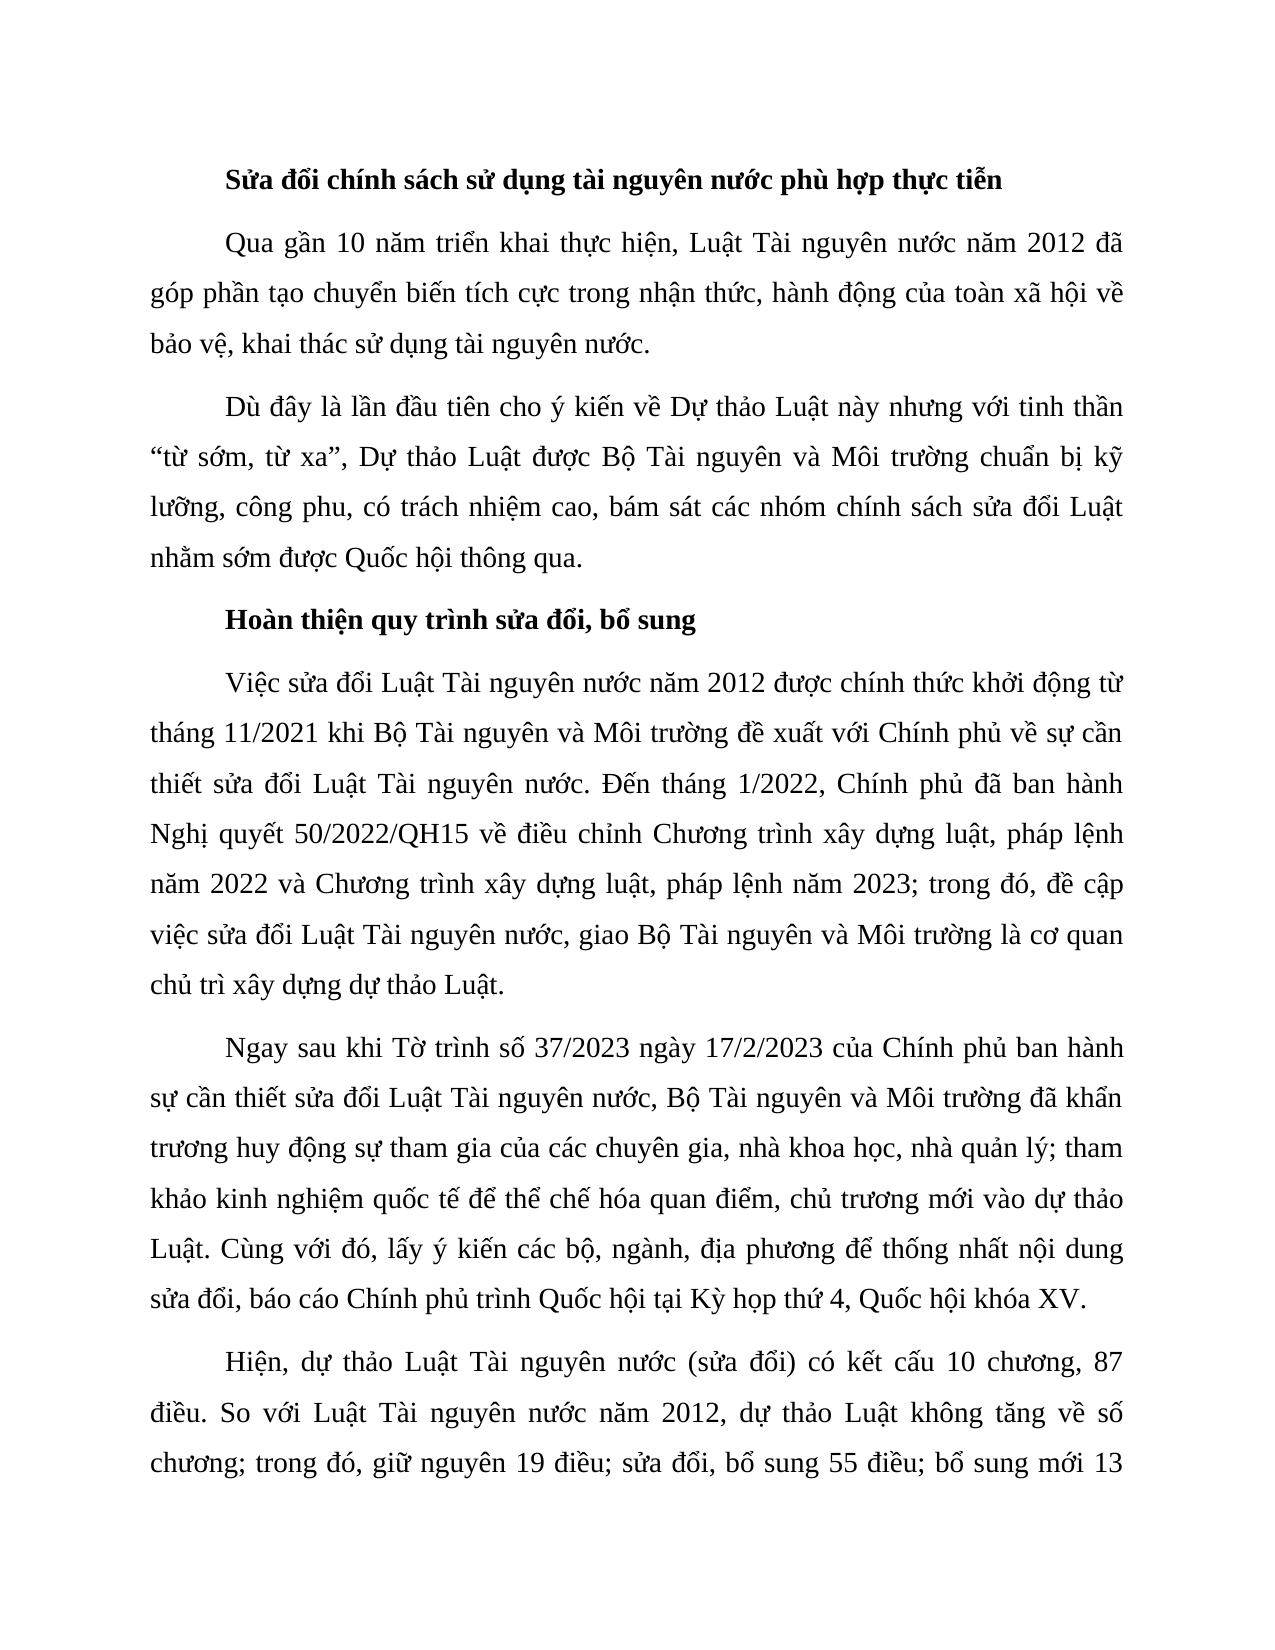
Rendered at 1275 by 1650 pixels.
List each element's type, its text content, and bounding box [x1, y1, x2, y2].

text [150, 1344, 1125, 1478]
text Sửa đổi chính sách sử dụng tài nguyên nước phù hợp thực tiễn [150, 162, 1125, 196]
text Dù đây là lần đầu tiên cho ý kiến về Dự thảo Luật này nhưng với tinh thần “từ sớm, từ xa”, Dự thảo Luật được Bộ Tài nguyên và Môi trường chuẩn bị kỹ lưỡng, công phu, có trách nhiệm cao, bám sát các nhóm chính sách sửa đổi Luật nhằm sớm được Quốc hội thông qua. [150, 389, 1125, 573]
text Qua gần 10 năm triển khai thực hiện, Luật Tài nguyên nước năm 2012 đã góp phần tạo chuyển biến tích cực trong nhận thức, hành động của toàn xã hội về bảo vệ, khai thác sử dụng tài nguyên nước. [150, 225, 1125, 359]
text Hoàn thiện quy trình sửa đổi, bổ sung [150, 602, 1125, 636]
text Ngay sau khi Tờ trình số 37/2023 ngày 17/2/2023 của Chính phủ ban hành sự cần thiết sửa đổi Luật Tài nguyên nước, Bộ Tài nguyên và Môi trường đã khẩn trương huy động sự tham gia của các chuyên gia, nhà khoa học, nhà quản lý; tham khảo kinh nghiệm quốc tế để thể chế hóa quan điểm, chủ trương mới vào dự thảo Luật. Cùng với đó, lấy ý kiến các bộ, ngành, địa phương để thống nhất nội dung sửa đổi, báo cáo Chính phủ trình Quốc hội tại Kỳ họp thứ 4, Quốc hội khóa XV. [150, 1030, 1125, 1315]
text Việc sửa đổi Luật Tài nguyên nước năm 2012 được chính thức khởi động từ tháng 11/2021 khi Bộ Tài nguyên và Môi trường đề xuất với Chính phủ về sự cần thiết sửa đổi Luật Tài nguyên nước. Đến tháng 1/2022, Chính phủ đã ban hành Nghị quyết 50/2022/QH15 về điều chỉnh Chương trình xây dựng luật, pháp lệnh năm 2022 và Chương trình xây dựng luật, pháp lệnh năm 2023; trong đó, đề cập việc sửa đổi Luật Tài nguyên nước, giao Bộ Tài nguyên và Môi trường là cơ quan chủ trì xây dựng dự thảo Luật. [150, 665, 1125, 1001]
